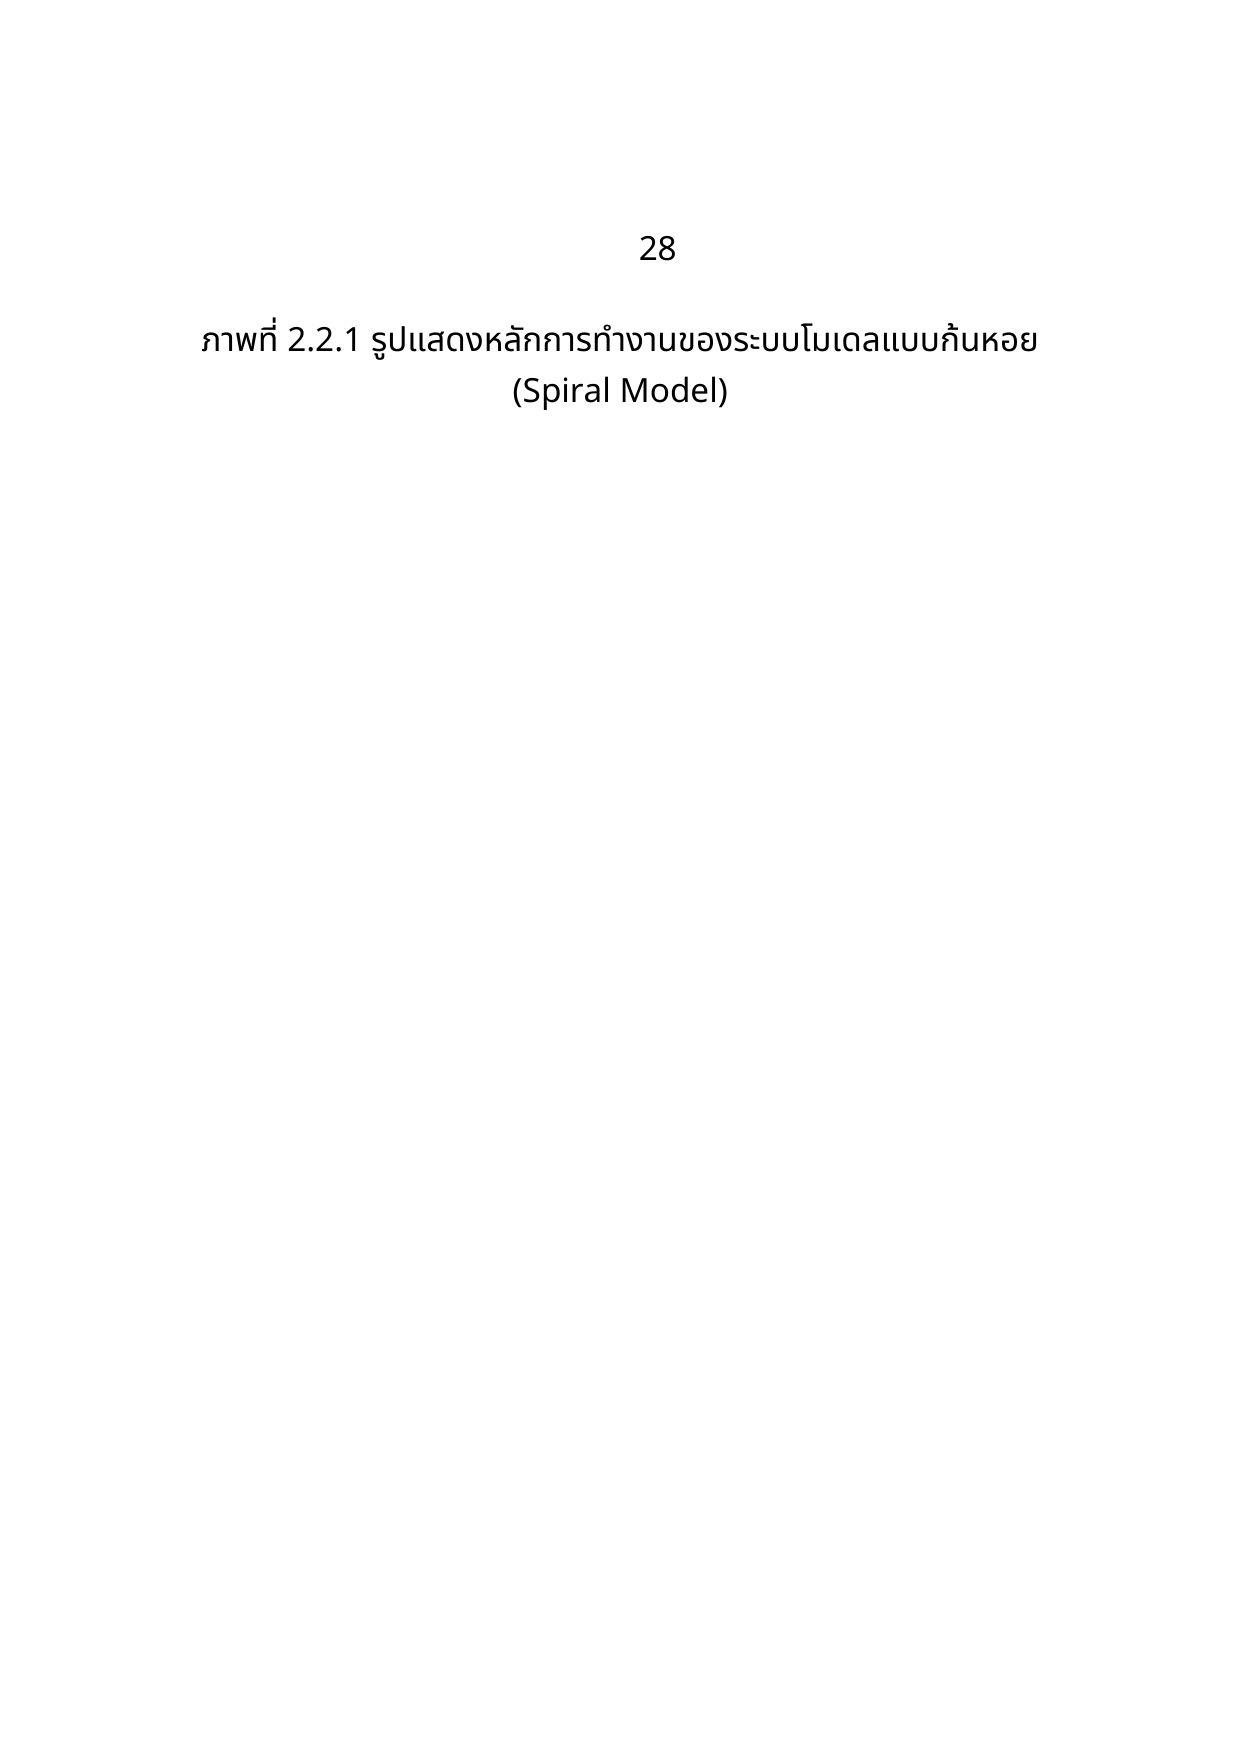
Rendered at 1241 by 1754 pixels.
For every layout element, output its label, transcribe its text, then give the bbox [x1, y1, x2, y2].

text ภาพที่ 2.2.1 รูปแสดงหลักการทำงานของระบบโมเดลแบบก้นหอย (Spiral Model) [150, 316, 1090, 412]
